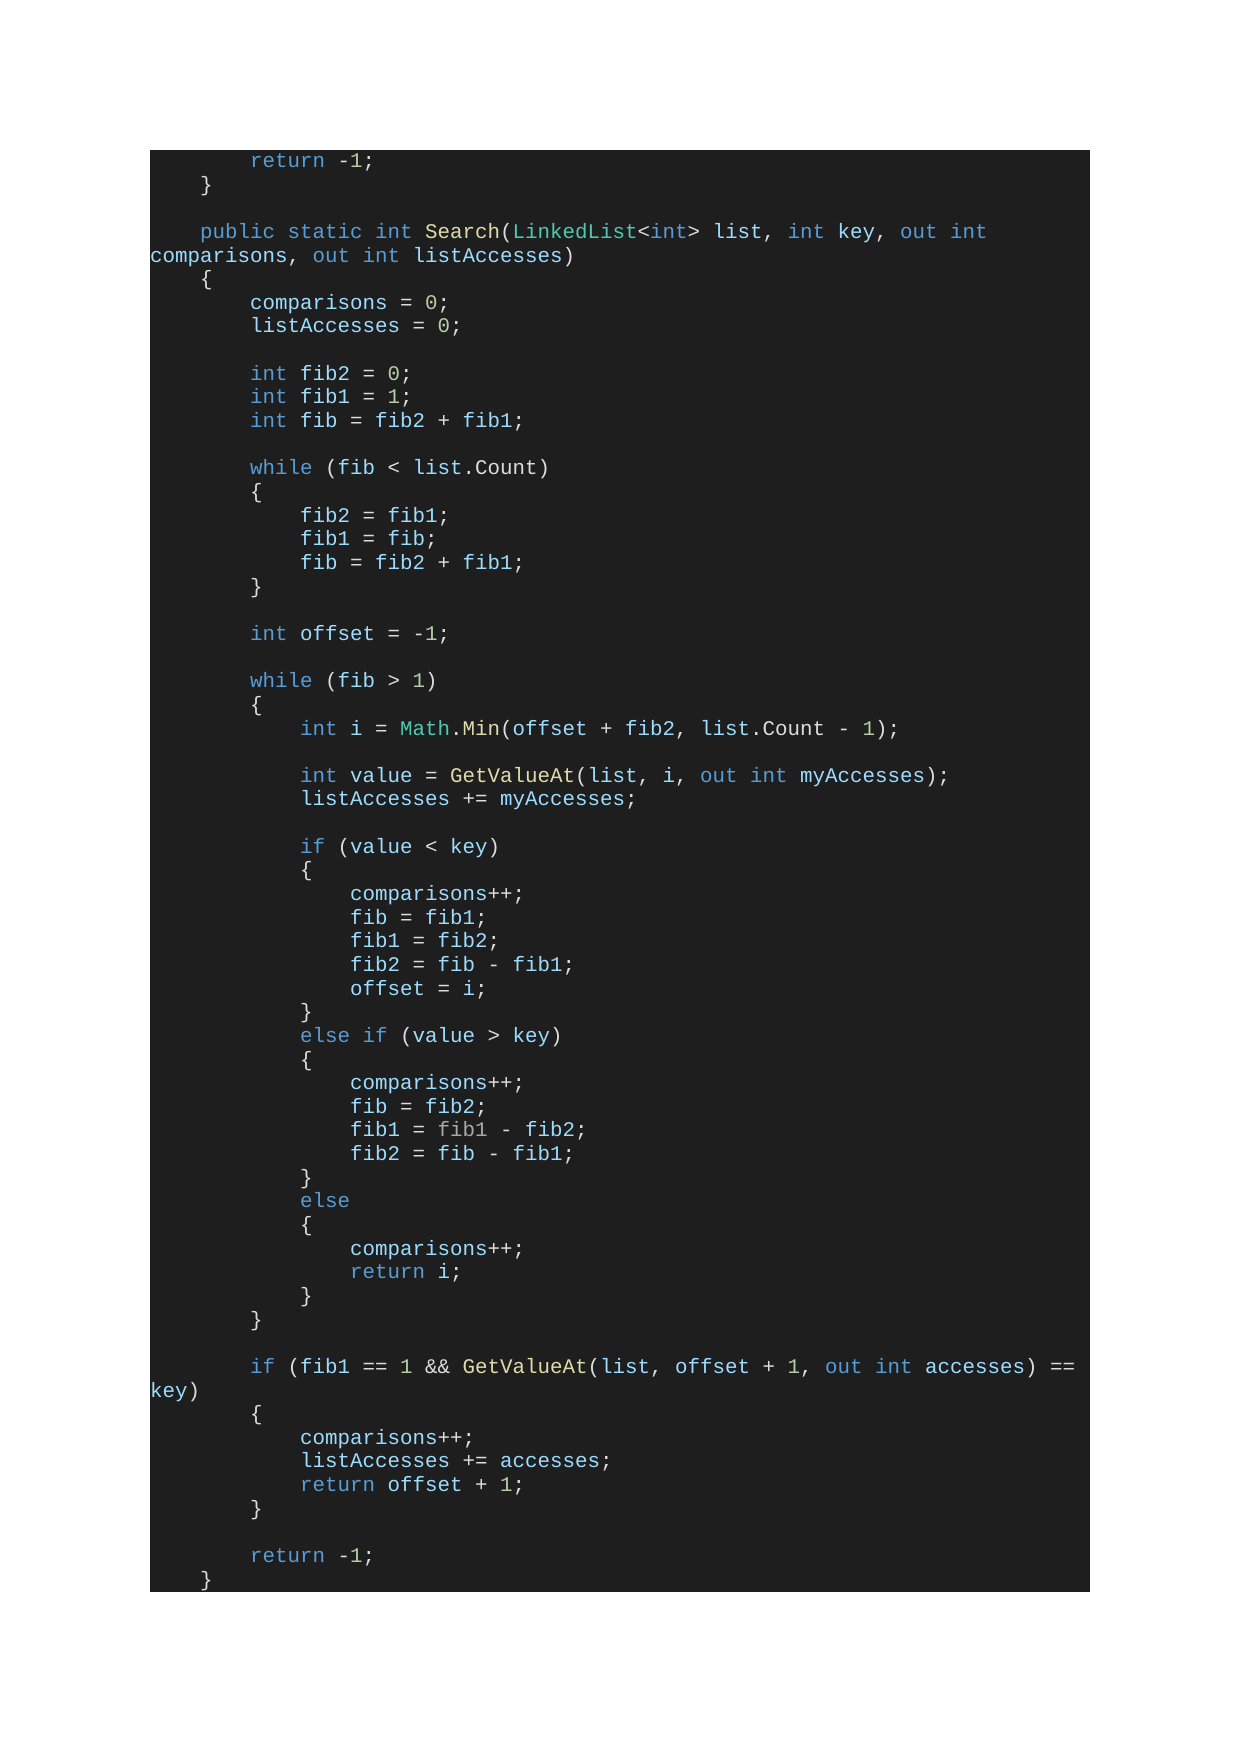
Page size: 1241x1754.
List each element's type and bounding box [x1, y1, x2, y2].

text [150, 150, 1090, 1592]
